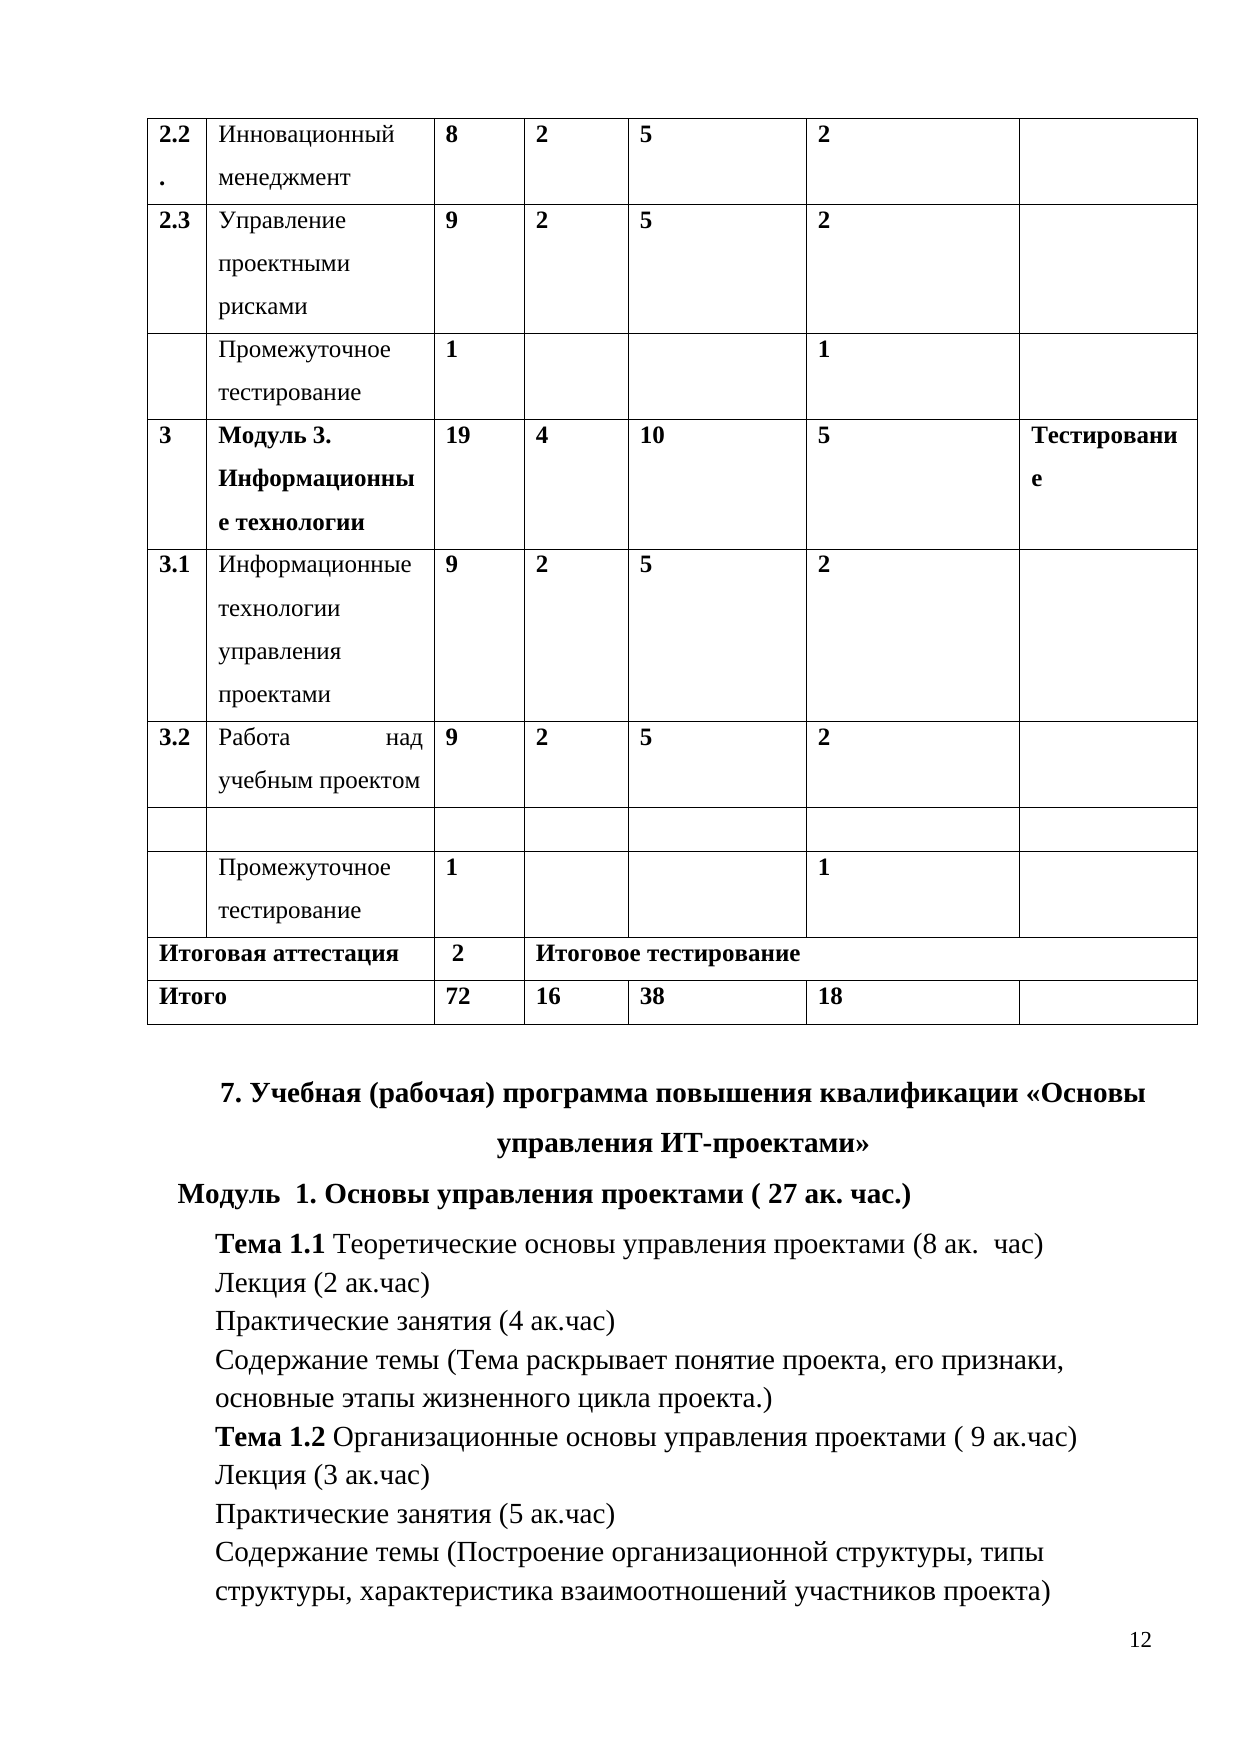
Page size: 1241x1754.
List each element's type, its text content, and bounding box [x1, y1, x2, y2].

table_cell [1020, 981, 1197, 1024]
table_cell 2 [525, 722, 628, 807]
list Содержание темы (Построение организационной структуры, типы структуры, характеристика взаимоотношений участников проекта) [215, 1534, 1152, 1607]
table_cell [1020, 334, 1197, 419]
list Лекция (2 ак.час) [215, 1265, 1152, 1298]
table_cell 2 [807, 119, 1019, 204]
table_cell 5 [629, 119, 806, 204]
table_cell Информационные технологии управления проектами [207, 550, 434, 721]
table_cell 2 [525, 205, 628, 333]
table_cell Модуль 3. Информационные технологии [207, 420, 434, 548]
list Практические занятия (5 ак.час) [215, 1496, 1152, 1529]
list Лекция (3 ак.час) [215, 1457, 1152, 1491]
table_cell [435, 808, 524, 851]
table_cell Тестирование [1020, 420, 1197, 548]
table_cell 3 [148, 420, 206, 548]
table_cell [807, 808, 1019, 851]
table_cell [629, 808, 806, 851]
table_cell 2 [807, 722, 1019, 807]
table_cell Промежуточное тестирование [207, 334, 434, 419]
table_cell 1 [807, 334, 1019, 419]
table_cell 16 [525, 981, 628, 1024]
table_cell 2 [525, 119, 628, 204]
table_cell 5 [629, 722, 806, 807]
table_cell 19 [435, 420, 524, 548]
table_cell [148, 808, 206, 851]
table_cell [1020, 852, 1197, 937]
table_cell [525, 334, 628, 419]
table_cell [525, 808, 628, 851]
table_cell [1020, 550, 1197, 721]
table_cell 2 [525, 550, 628, 721]
table_cell [1020, 119, 1197, 204]
table_cell 38 [629, 981, 806, 1024]
table_cell 2 [435, 938, 524, 980]
table_cell 2.2. [148, 119, 206, 204]
table_cell Инновационный менеджмент [207, 119, 434, 204]
table_cell 4 [525, 420, 628, 548]
table_cell 10 [629, 420, 806, 548]
list Содержание темы (Тема раскрывает понятие проекта, его признаки, основные этапы жизненного цикла проекта.) [215, 1342, 1152, 1414]
table_cell [148, 334, 206, 419]
table_cell [1020, 808, 1197, 851]
table_cell [629, 852, 806, 937]
table_cell Работа над учебным проектом [207, 722, 434, 807]
table_cell 3.2 [148, 722, 206, 807]
table_cell [1020, 205, 1197, 333]
table_cell 8 [435, 119, 524, 204]
table_cell Управление проектными рисками [207, 205, 434, 333]
table_cell [525, 852, 628, 937]
table_cell 2 [807, 205, 1019, 333]
table_cell 3.1 [148, 550, 206, 721]
table_cell 9 [435, 550, 524, 721]
table_cell [629, 334, 806, 419]
table_cell Итого [148, 981, 434, 1024]
list Практические занятия (4 ак.час) [215, 1303, 1152, 1337]
table_cell 9 [435, 722, 524, 807]
table_cell 2 [807, 550, 1019, 721]
table_cell 2.3 [148, 205, 206, 333]
table_cell [148, 852, 206, 937]
table_cell 18 [807, 981, 1019, 1024]
table_cell 9 [435, 205, 524, 333]
table_cell 5 [629, 550, 806, 721]
table_cell 1 [435, 852, 524, 937]
table_cell Итоговая аттестация [148, 938, 434, 980]
table_cell 72 [435, 981, 524, 1024]
table_cell 5 [629, 205, 806, 333]
table_cell 1 [435, 334, 524, 419]
list Тема 1.1 Теоретические основы управления проектами (8 ак. час) [215, 1226, 1152, 1260]
table_cell 5 [807, 420, 1019, 548]
list Тема 1.2 Организационные основы управления проектами ( 9 ак.час) [215, 1419, 1152, 1452]
table_cell 1 [807, 852, 1019, 937]
table_cell Промежуточное тестирование [207, 852, 434, 937]
table_cell [1020, 722, 1197, 807]
list 7. Учебная (рабочая) программа повышения квалификации «Основы управления ИТ-проектами» [215, 1075, 1152, 1159]
table_cell [207, 808, 434, 851]
text Модуль 1. Основы управления проектами ( 27 ак. час.) [177, 1176, 1152, 1209]
table_cell Итоговое тестирование [525, 938, 1197, 980]
